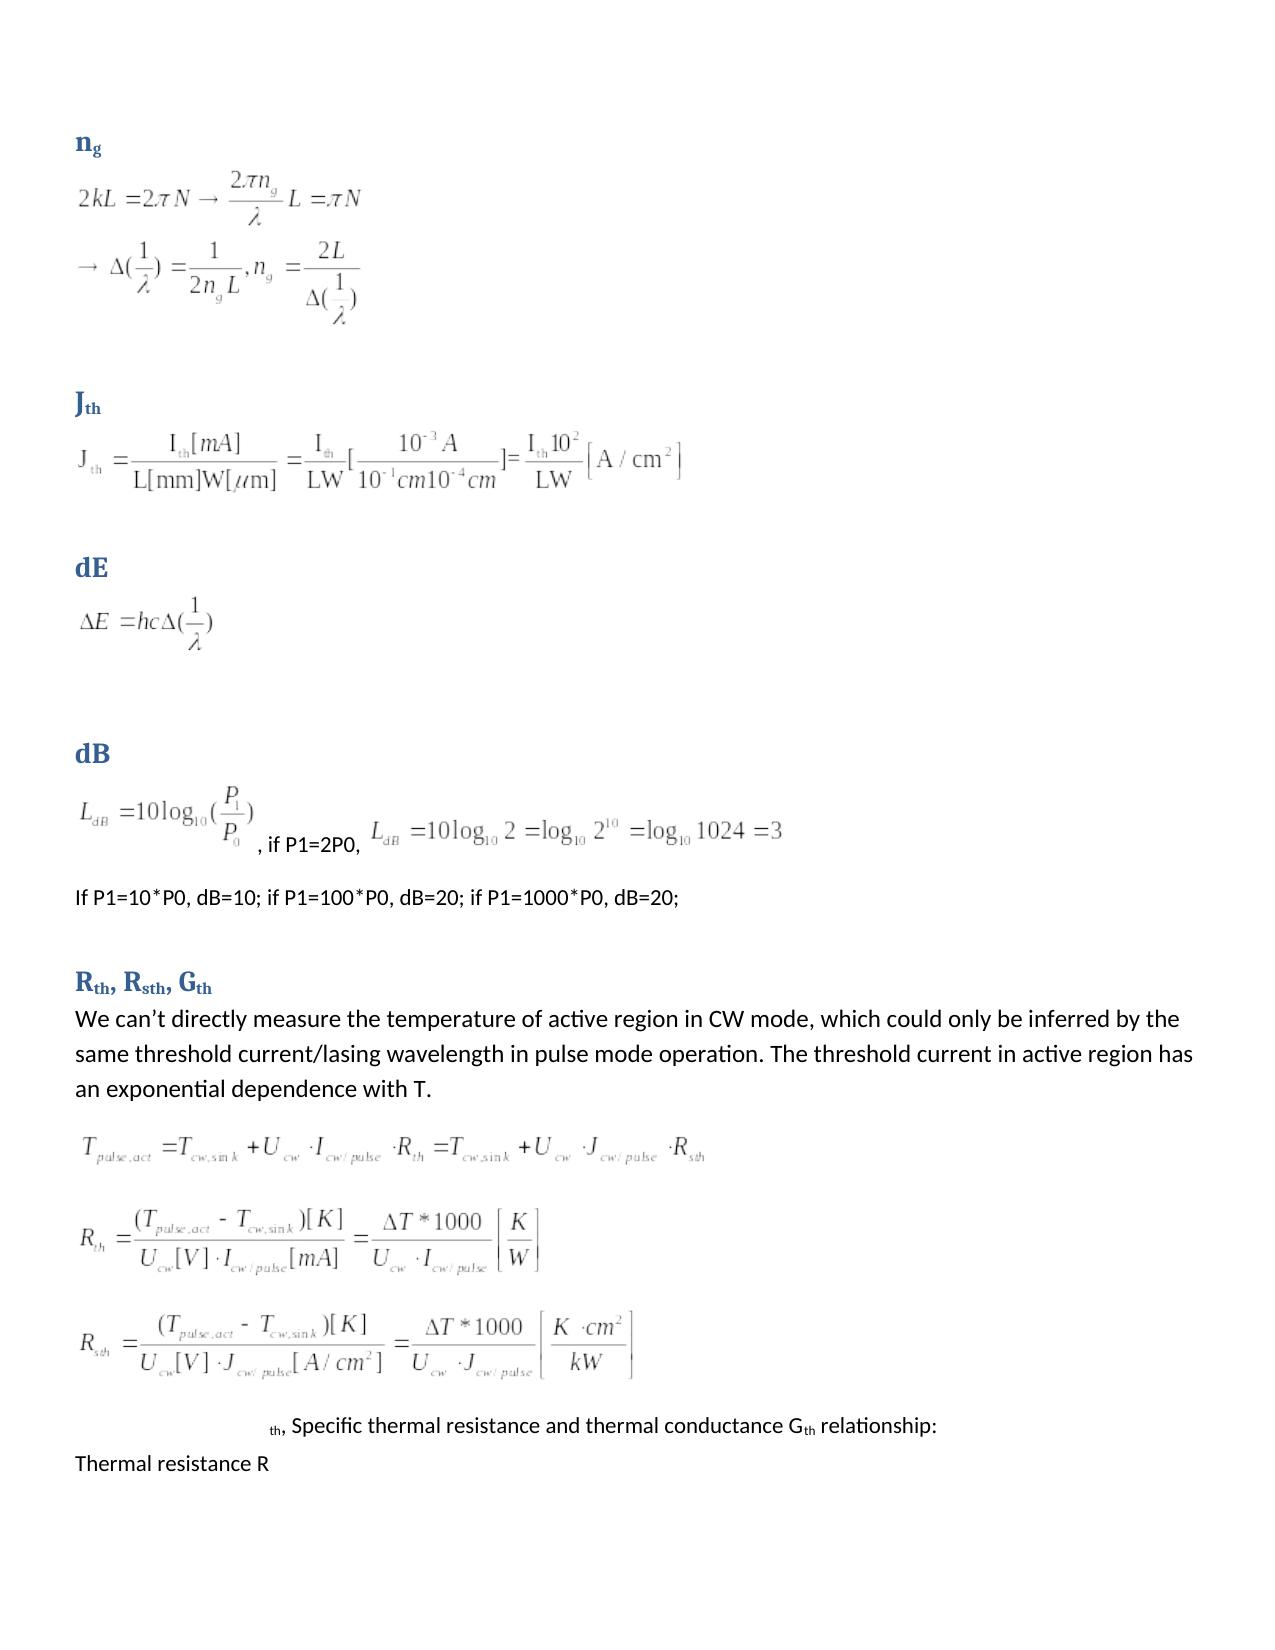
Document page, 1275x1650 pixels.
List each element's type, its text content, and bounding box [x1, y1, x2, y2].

text We can’t directly measure the temperature of active region in CW mode, which could only be inferred by the same threshold current/lasing wavelength in pulse mode operation. The threshold current in active region has an exponential dependence with T. [75, 1003, 1200, 1104]
subtitle dE [75, 551, 1200, 585]
text , if P1=2P0, [75, 780, 1200, 858]
text If P1=10*P0, dB=10; if P1=100*P0, dB=20; if P1=1000*P0, dB=20; [75, 883, 1200, 911]
subtitle ng [75, 125, 1200, 158]
subtitle Rth, Rsth, Gth [75, 965, 1200, 998]
subtitle Jth [75, 385, 1200, 418]
subtitle dB [75, 709, 1200, 771]
text Thermal resistance Rth, Specific thermal resistance and thermal conductance Gth relationship: [75, 1411, 1200, 1477]
